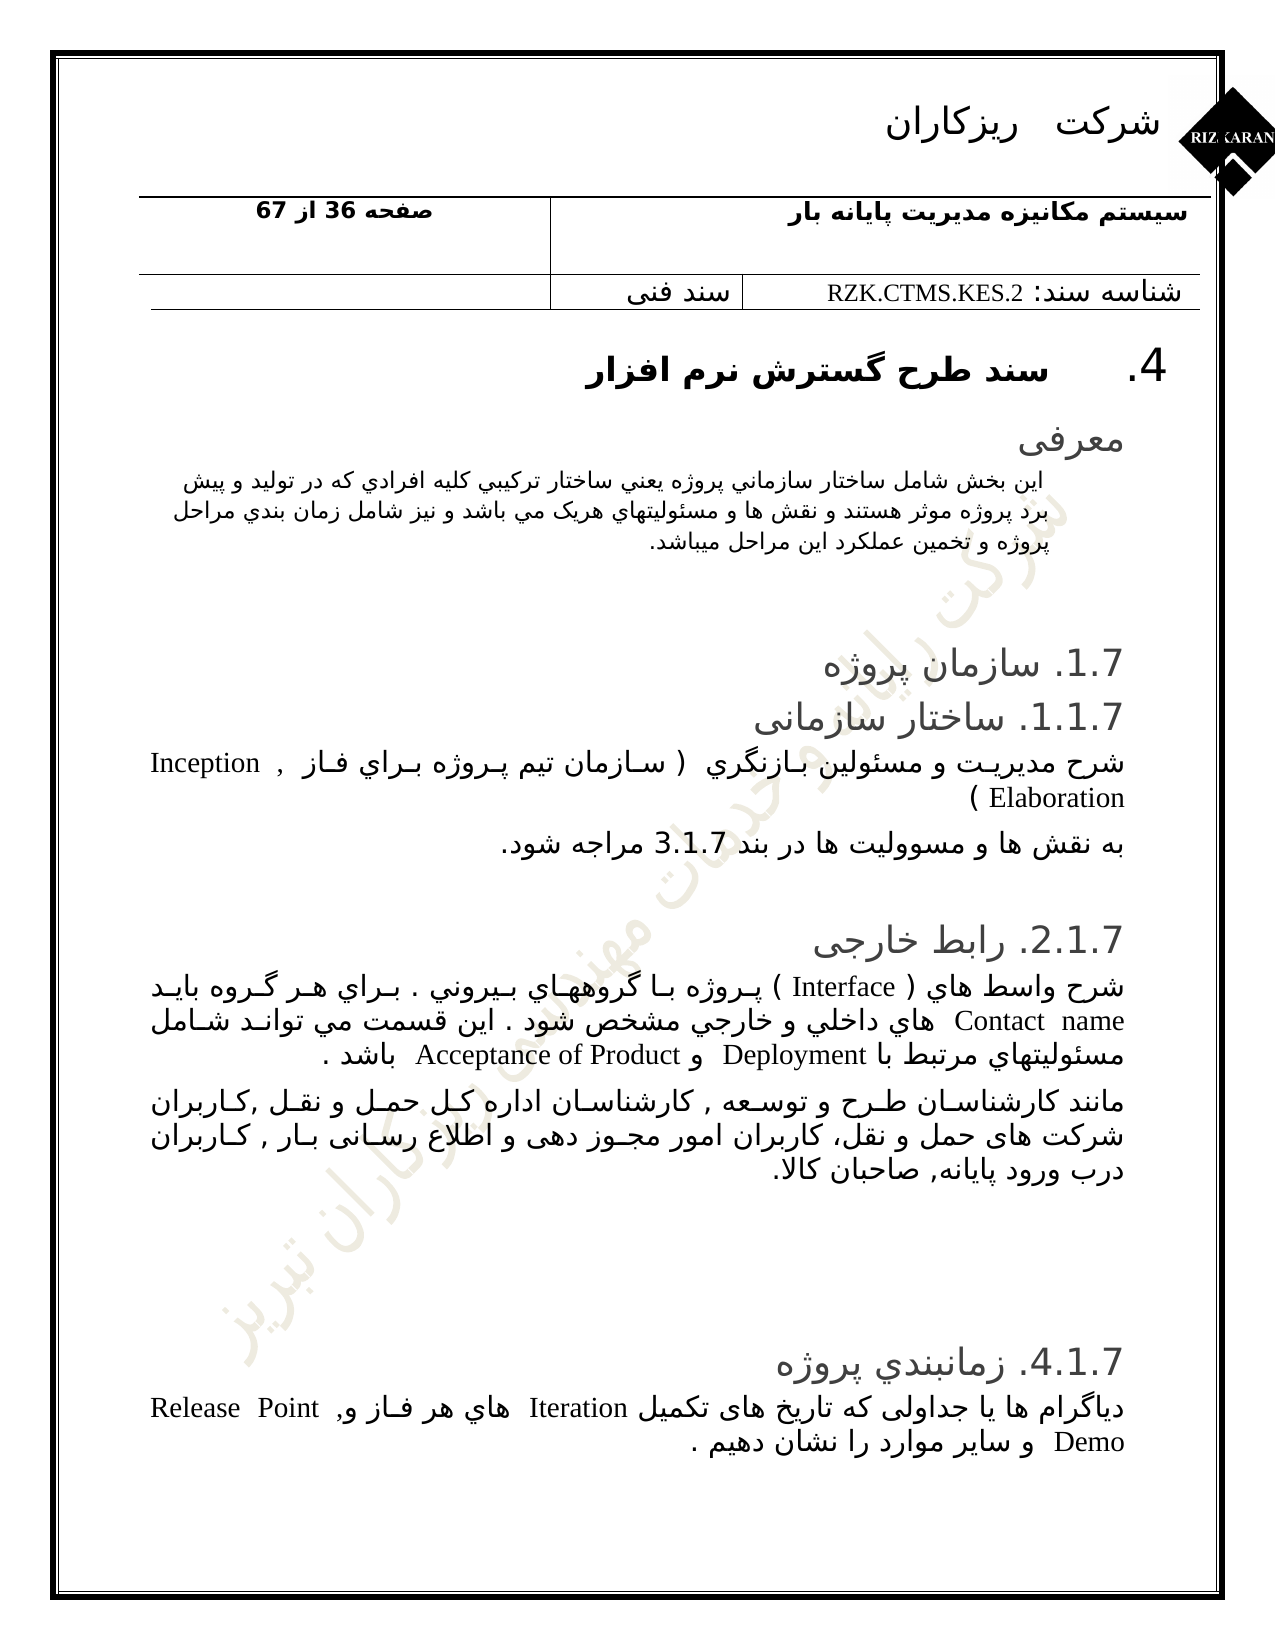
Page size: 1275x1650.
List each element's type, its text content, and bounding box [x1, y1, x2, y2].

subtitle 1.1.7. ساختار سازمانی [150, 696, 1125, 739]
text شرح مديريـت و مسئولين بازنگري ( سازمان تيم پروژه براي فاز Inception , Elaboration ) [150, 746, 1125, 814]
text دياگرام ها يا جداولی که تاريخ های تکميل Iteration هاي هر فاز وRelease Point , Demo و ساير موارد را نشان دهيم . [150, 1390, 1125, 1459]
text مانند کارشناسان طرح و توسعه , کارشناسان اداره کل حمل و نقل ,کاربران شرکت های حمل و نقل، کاربران امور مجوز دهی و اطلاع رسانی بار , کاربران درب ورود پایانه, صاحبان کالا. [150, 1084, 1125, 1186]
text به نقش ها و مسووليت ها در بند 3.1.7 مراجه شود. [150, 826, 1125, 860]
text شرح واسط هاي ( Interface ) پروژه با گروههاي بيروني . براي هر گروه بايد Contact name هاي داخلي و خارجي مشخص شود . اين قسمت مي تواند شامل مسئوليتهاي مرتبط با Deployment و Acceptance of Product باشد . [150, 969, 1125, 1072]
subtitle سند طرح گسترش نرم افزار [150, 338, 1125, 392]
subtitle معرفی [150, 417, 1125, 460]
picture [1225, 75, 1275, 199]
text اين بخش شامل ساختار سازماني پروژه يعني ساختار ترکيبي کليه افرادي که در توليد و پيش برد پروژه موثر هستند و نقش ها و مسئوليتهاي هريک مي باشد و نيز شامل زمان بندي مراحل پروژه و تخمين عملکرد اين مراحل ميباشد. [150, 467, 1050, 555]
subtitle 1.7. سازمان پروژه [150, 641, 1125, 685]
picture [1167, 75, 1216, 199]
subtitle 2.1.7. رابط خارجی [150, 919, 1125, 963]
subtitle 4.1.7. زمانبندي پروژه [150, 1340, 1125, 1384]
